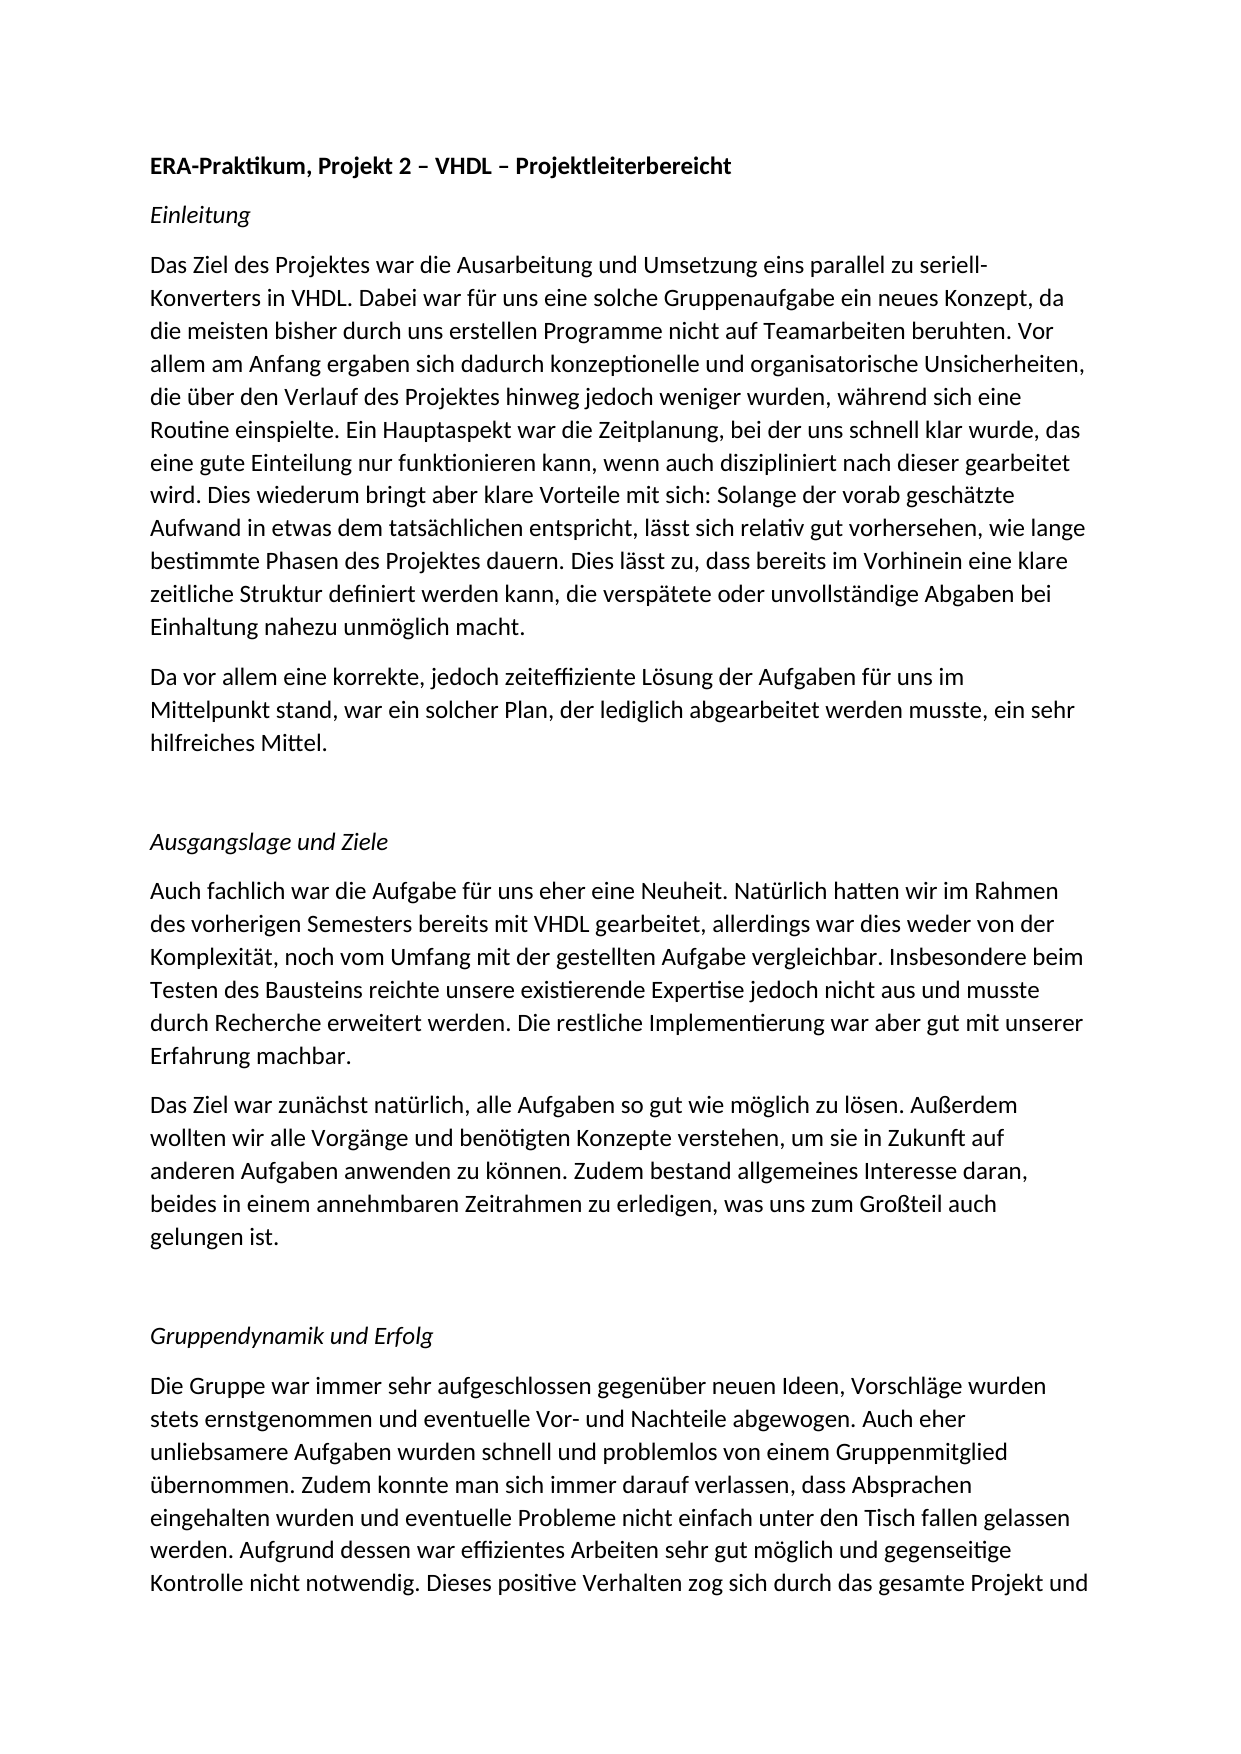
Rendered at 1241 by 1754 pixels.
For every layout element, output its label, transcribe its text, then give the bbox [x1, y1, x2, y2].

text Das Ziel war zunächst natürlich, alle Aufgaben so gut wie möglich zu lösen. Außerdem wollten wir alle Vorgänge und benötigten Konzepte verstehen, um sie in Zukunft auf anderen Aufgaben anwenden zu können. Zudem bestand allgemeines Interesse daran, beides in einem annehmbaren Zeitrahmen zu erledigen, was uns zum Großteil auch gelungen ist. [150, 1089, 1090, 1252]
text Ausgangslage und Ziele [150, 826, 1090, 856]
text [150, 1370, 1090, 1598]
text Das Ziel des Projektes war die Ausarbeitung und Umsetzung eins parallel zu seriell-Konverters in VHDL. Dabei war für uns eine solche Gruppenaufgabe ein neues Konzept, da die meisten bisher durch uns erstellen Programme nicht auf Teamarbeiten beruhten. Vor allem am Anfang ergaben sich dadurch konzeptionelle und organisatorische Unsicherheiten, die über den Verlauf des Projektes hinweg jedoch weniger wurden, während sich eine Routine einspielte. Ein Hauptaspekt war die Zeitplanung, bei der uns schnell klar wurde, das eine gute Einteilung nur funktionieren kann, wenn auch diszipliniert nach dieser gearbeitet wird. Dies wiederum bringt aber klare Vorteile mit sich: Solange der vorab geschätzte Aufwand in etwas dem tatsächlichen entspricht, lässt sich relativ gut vorhersehen, wie lange bestimmte Phasen des Projektes dauern. Dies lässt zu, dass bereits im Vorhinein eine klare zeitliche Struktur definiert werden kann, die verspätete oder unvollständige Abgaben bei Einhaltung nahezu unmöglich macht. [150, 249, 1090, 642]
text Gruppendynamik und Erfolg [150, 1320, 1090, 1351]
text ERA-Praktikum, Projekt 2 – VHDL – Projektleiterbereicht [150, 150, 1090, 181]
text Einleitung [150, 199, 1090, 230]
text Auch fachlich war die Aufgabe für uns eher eine Neuheit. Natürlich hatten wir im Rahmen des vorherigen Semesters bereits mit VHDL gearbeitet, allerdings war dies weder von der Komplexität, noch vom Umfang mit der gestellten Aufgabe vergleichbar. Insbesondere beim Testen des Bausteins reichte unsere existierende Expertise jedoch nicht aus und musste durch Recherche erweitert werden. Die restliche Implementierung war aber gut mit unserer Erfahrung machbar. [150, 875, 1090, 1071]
text Da vor allem eine korrekte, jedoch zeiteffiziente Lösung der Aufgaben für uns im Mittelpunkt stand, war ein solcher Plan, der lediglich abgearbeitet werden musste, ein sehr hilfreiches Mittel. [150, 661, 1090, 757]
